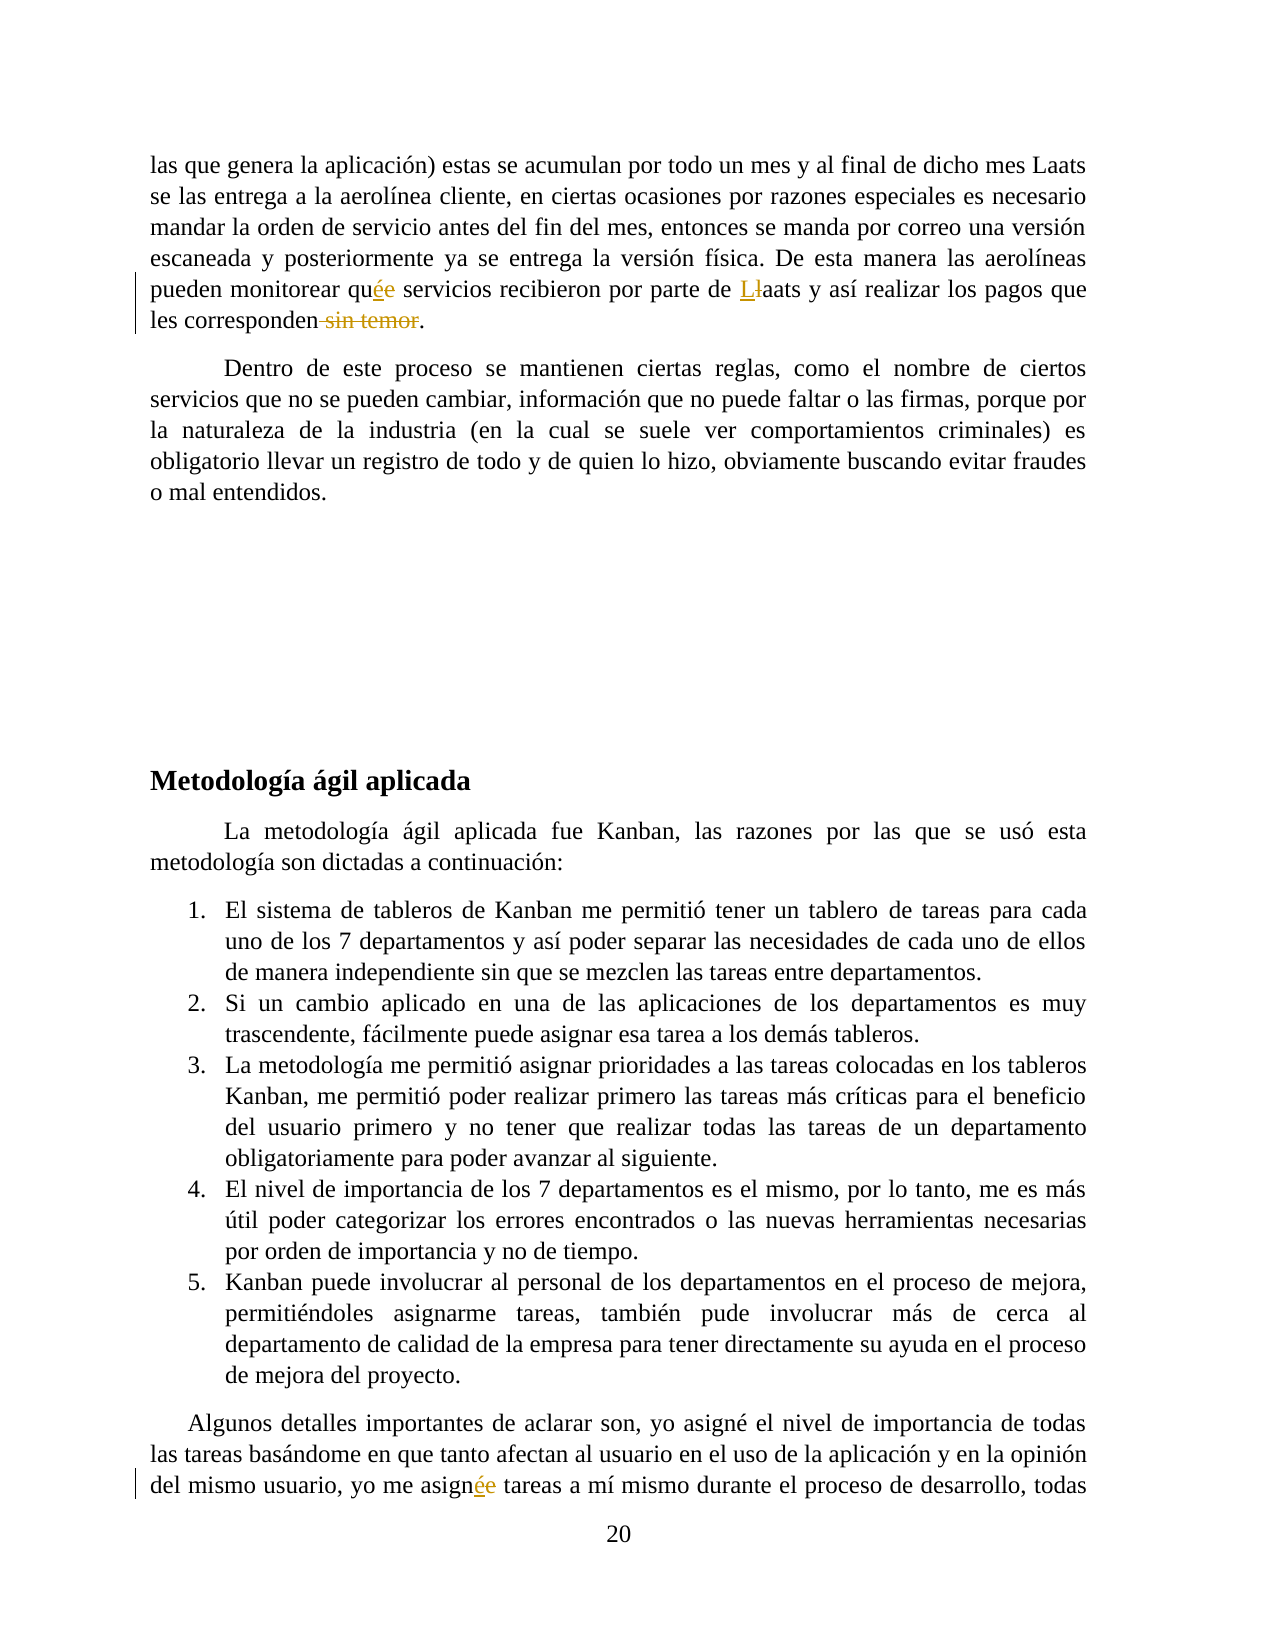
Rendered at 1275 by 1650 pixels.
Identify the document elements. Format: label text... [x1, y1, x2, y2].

list El nivel de importancia de los 7 departamentos es el mismo, por lo tanto, me es más útil poder categorizar los errores encontrados o las nuevas herramientas necesarias por orden de importancia y no de tiempo. [187, 1174, 1087, 1265]
list Kanban puede involucrar al personal de los departamentos en el proceso de mejora, permitiéndoles asignarme tareas, también pude involucrar más de cerca al departamento de calidad de la empresa para tener directamente su ayuda en el proceso de mejora del proyecto. [187, 1267, 1087, 1389]
list Si un cambio aplicado en una de las aplicaciones de los departamentos es muy trascendente, fácilmente puede asignar esa tarea a los demás tableros. [187, 988, 1087, 1048]
text Metodología ágil aplicada [150, 763, 1087, 797]
list El sistema de tableros de Kanban me permitió tener un tablero de tareas para cada uno de los 7 departamentos y así poder separar las necesidades de cada uno de ellos de manera independiente sin que se mezclen las tareas entre departamentos. [187, 895, 1087, 986]
list La metodología me permitió asignar prioridades a las tareas colocadas en los tableros Kanban, me permitió poder realizar primero las tareas más críticas para el beneficio del usuario primero y no tener que realizar todas las tareas de un departamento obligatoriamente para poder avanzar al siguiente. [187, 1050, 1087, 1172]
text Dentro de este proceso se mantienen ciertas reglas, como el nombre de ciertos servicios que no se pueden cambiar, información que no puede faltar o las firmas, porque por la naturaleza de la industria (en la cual se suele ver comportamientos criminales) es obligatorio llevar un registro de todo y de quien lo hizo, obviamente buscando evitar fraudes o mal entendidos. [150, 353, 1087, 506]
text La metodología ágil aplicada fue Kanban, las razones por las que se usó esta metodología son dictadas a continuación: [150, 816, 1087, 876]
